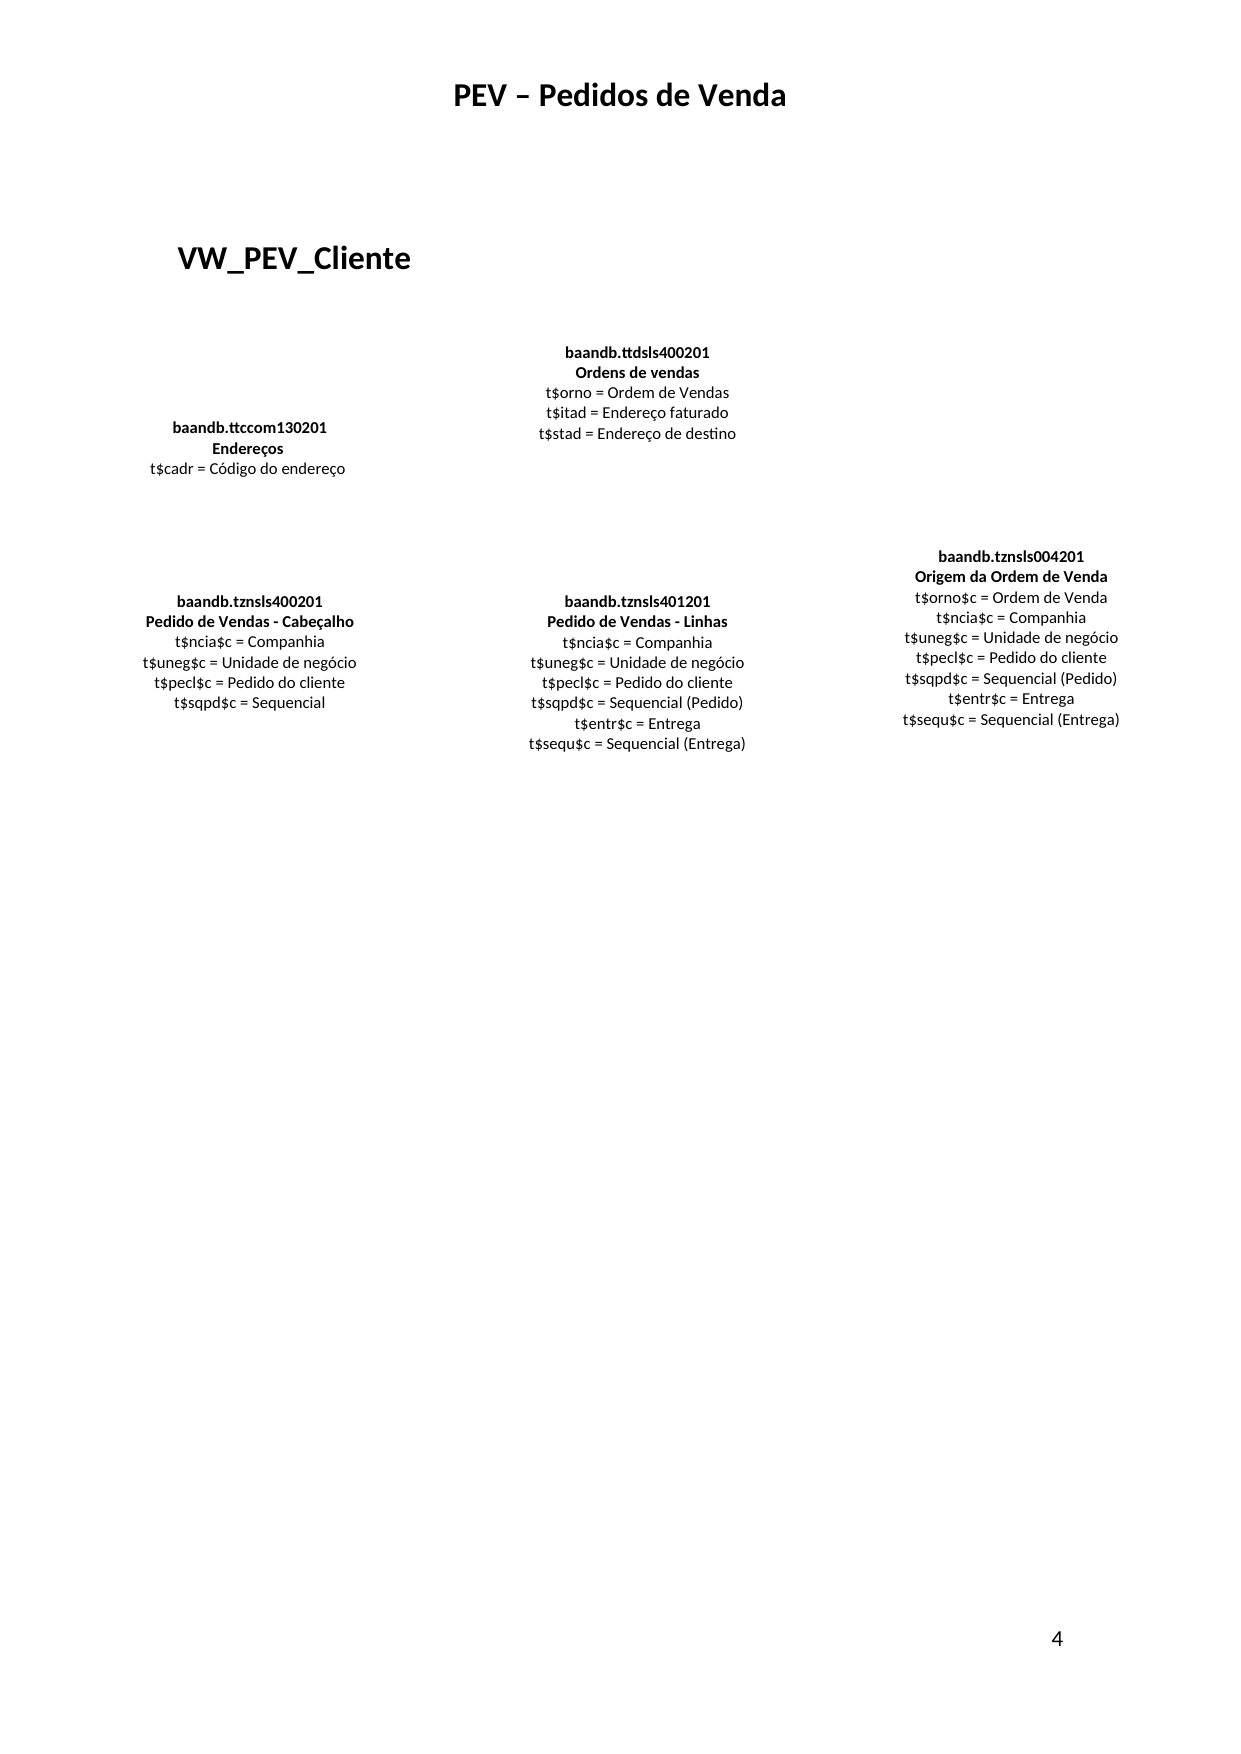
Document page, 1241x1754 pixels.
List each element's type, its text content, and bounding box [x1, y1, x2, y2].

subtitle VW_PEV_Cliente [177, 237, 1063, 278]
